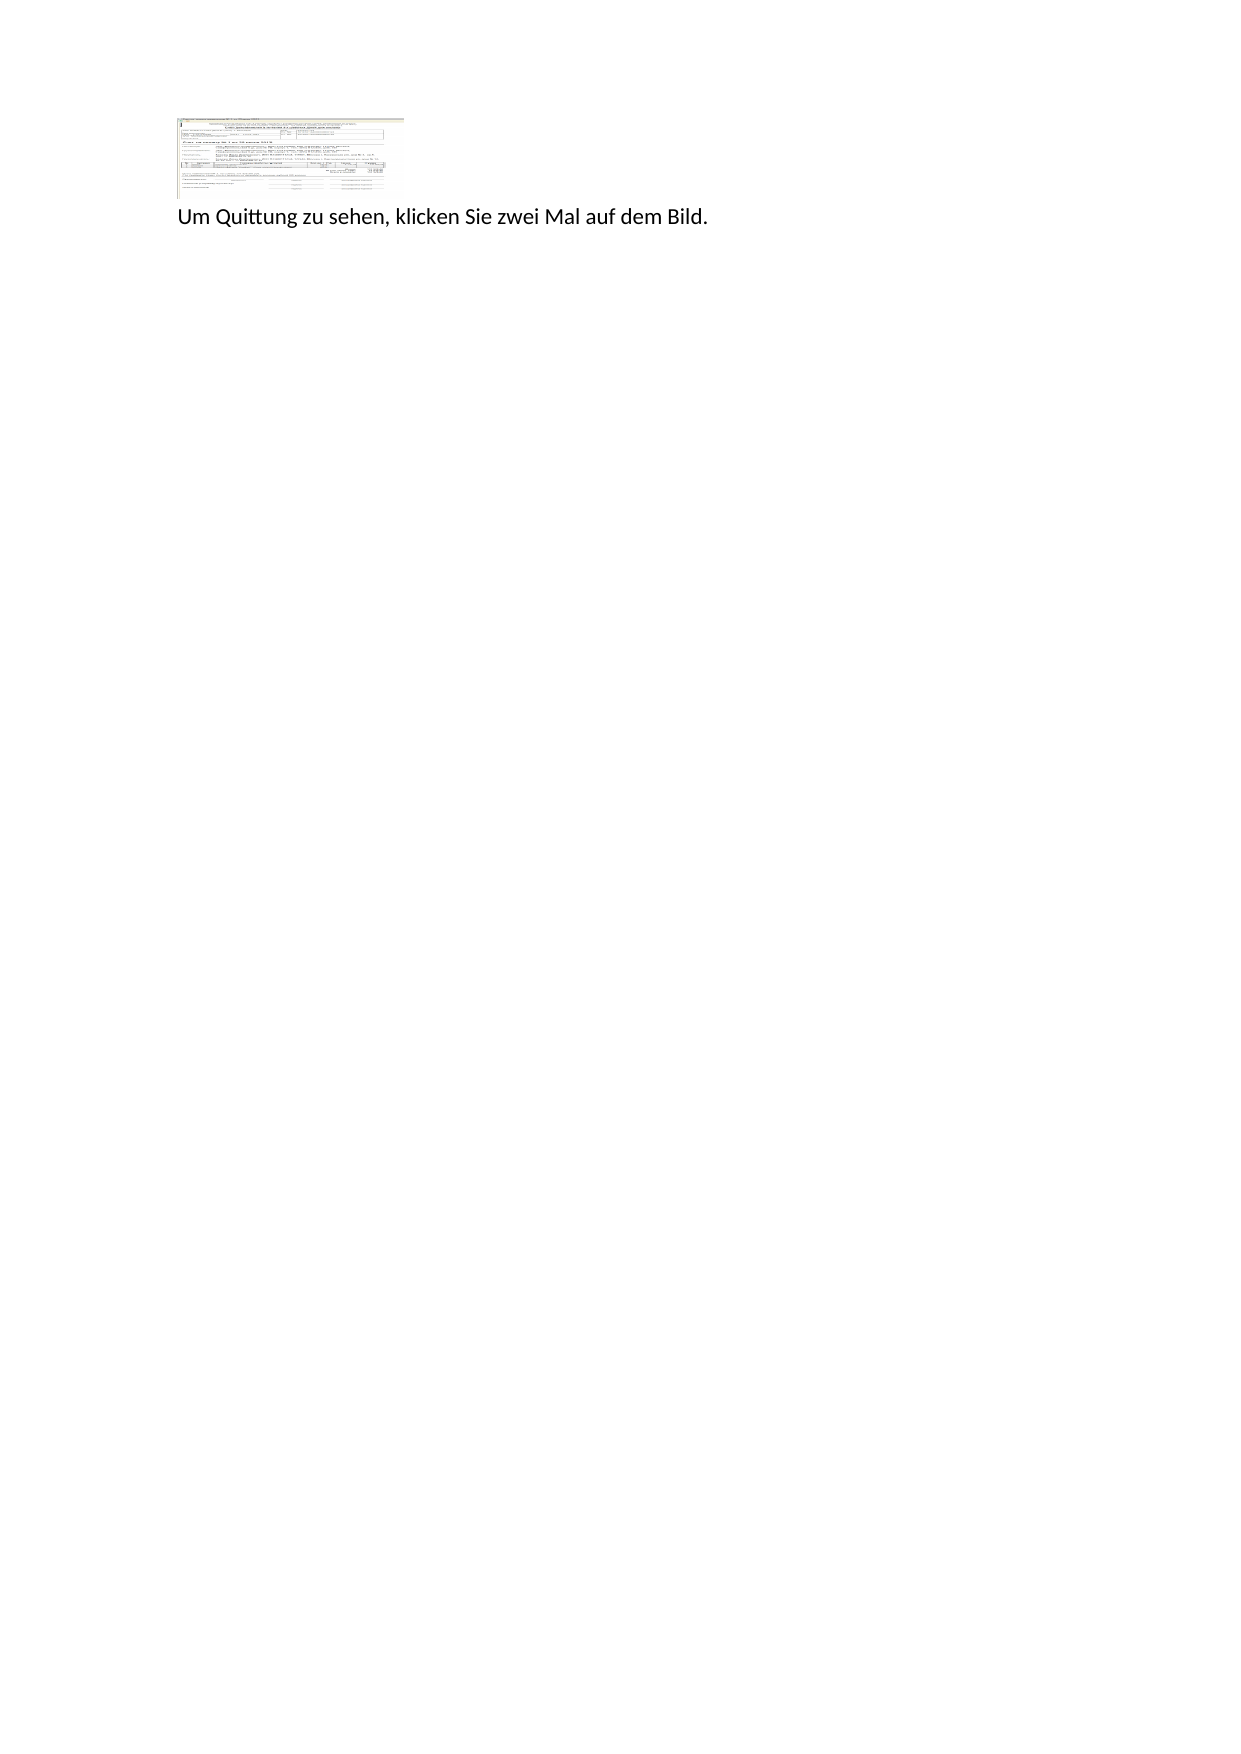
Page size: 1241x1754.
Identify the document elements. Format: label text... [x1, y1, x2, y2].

text Um Quittung zu sehen, klicken Sie zwei Mal auf dem Bild. [177, 118, 1152, 231]
